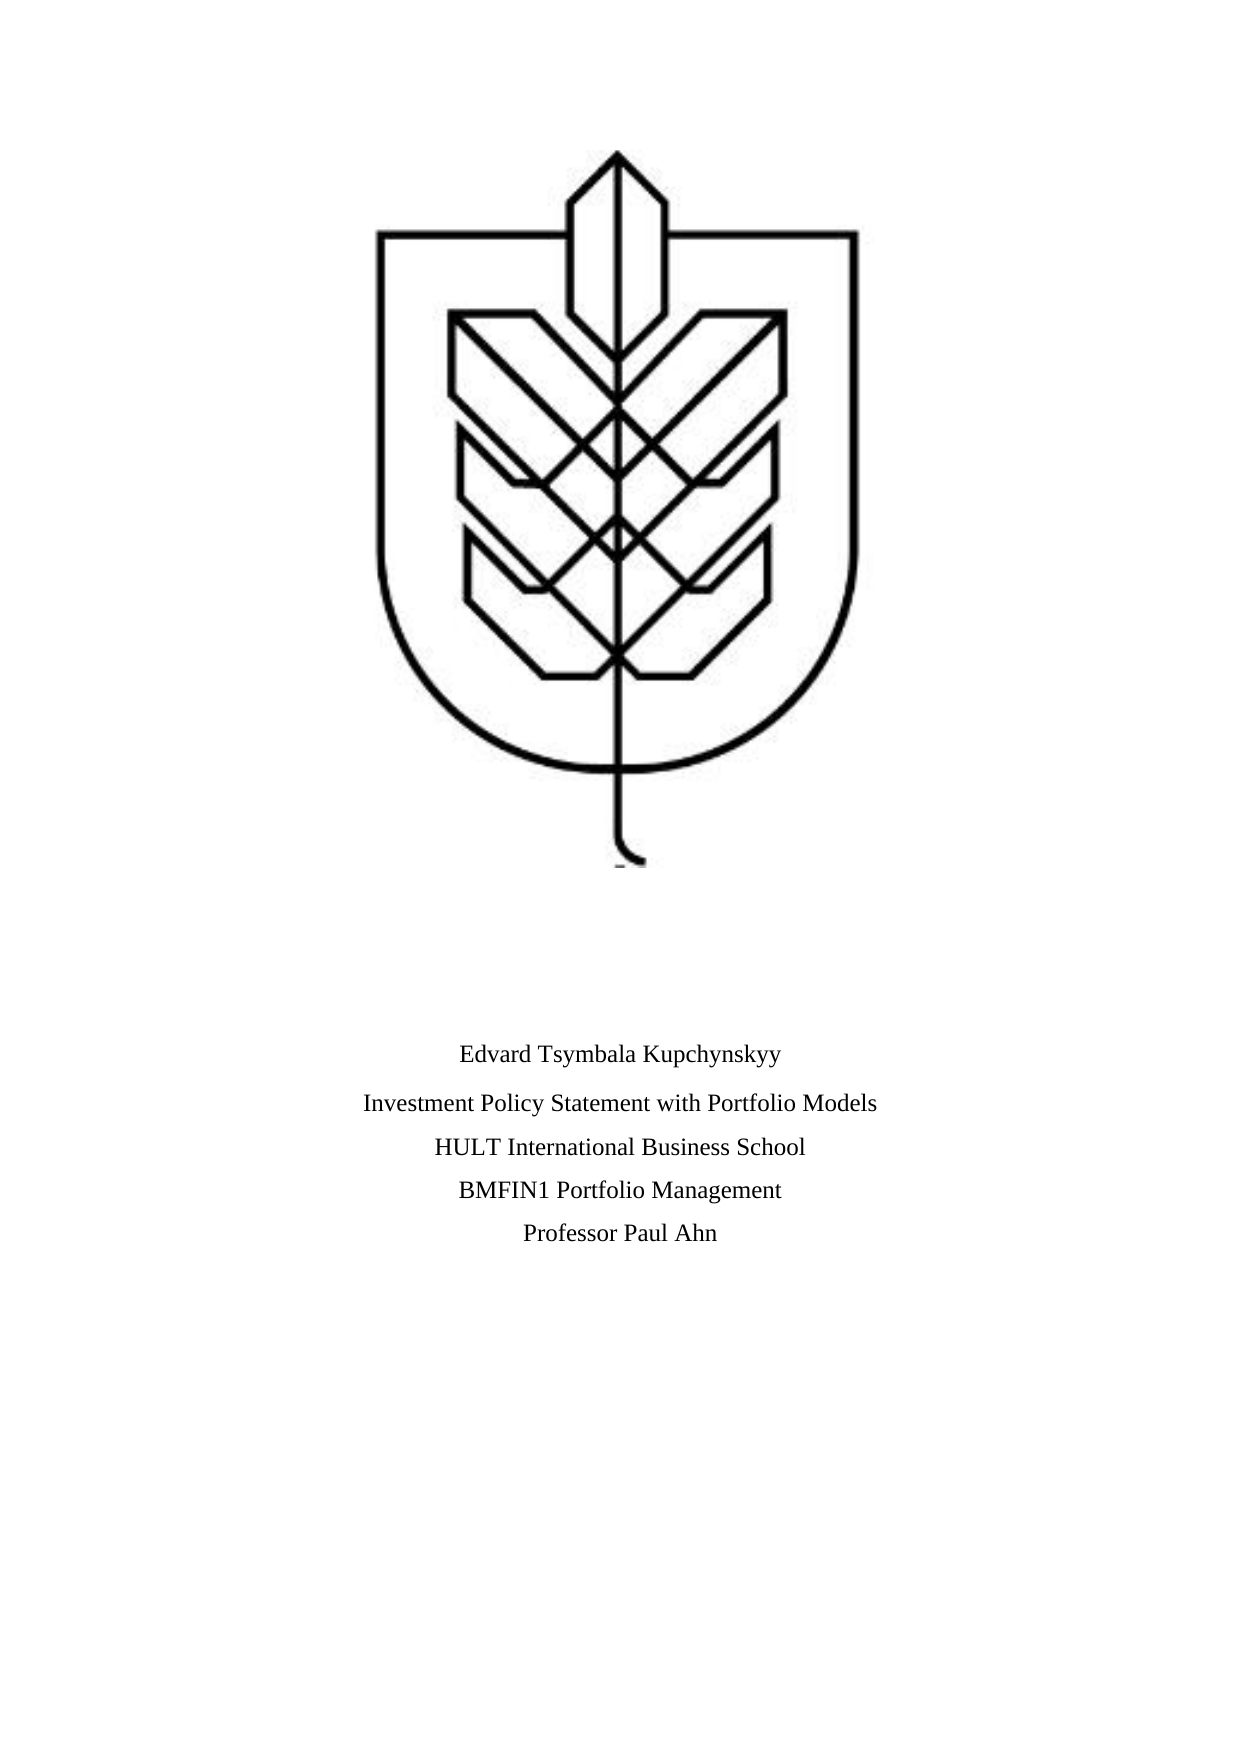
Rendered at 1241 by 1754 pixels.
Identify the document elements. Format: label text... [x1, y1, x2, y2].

title Investment Policy Statement with Portfolio Models HULT International Business School BMFIN1 Portfolio Management Professor Paul Ahn [150, 1088, 1090, 1247]
picture [261, 150, 980, 868]
title Edvard Tsymbala Kupchynskyy [150, 1039, 1090, 1068]
